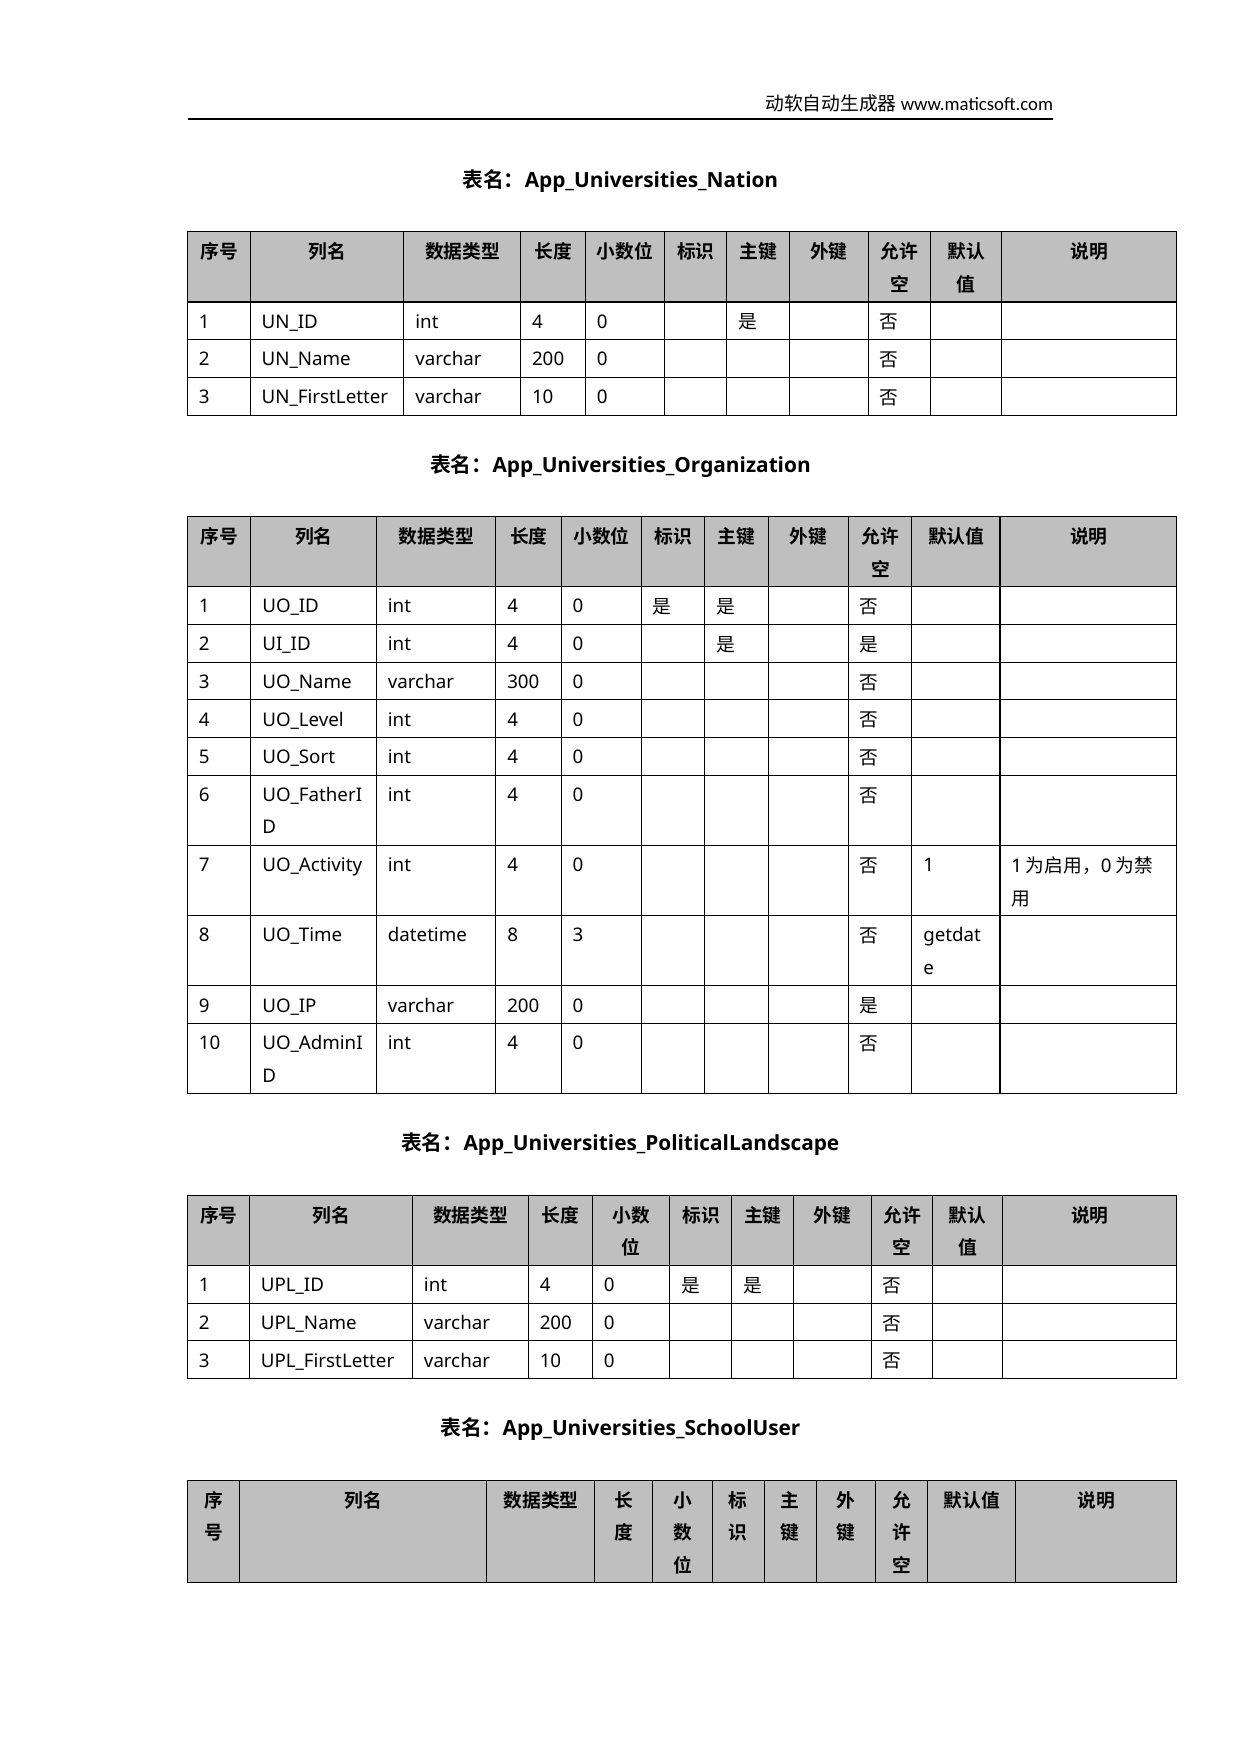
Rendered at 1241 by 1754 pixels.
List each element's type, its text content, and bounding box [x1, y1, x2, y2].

table_header 序号 [188, 517, 250, 586]
table_cell [794, 1341, 871, 1378]
table_cell [794, 1266, 871, 1303]
table_cell 是 [727, 303, 789, 339]
table_header 标识 [665, 232, 726, 301]
table_cell 4 [496, 1024, 561, 1093]
table_cell int [377, 1024, 495, 1093]
table_cell 10 [521, 378, 585, 414]
table_cell 2 [188, 1304, 249, 1340]
table_cell 0 [562, 587, 641, 624]
table_header 列名 [251, 232, 403, 301]
table_cell [642, 663, 704, 699]
text 表名：App_Universities_Nation [187, 162, 1053, 194]
table_header 主键 [765, 1481, 816, 1582]
table_header 小数位 [593, 1196, 669, 1265]
table_cell int [377, 625, 495, 662]
table_header 长度 [521, 232, 585, 301]
table_cell 2 [188, 340, 250, 377]
table_cell [1001, 916, 1176, 985]
table_cell 否 [849, 776, 911, 845]
table_cell [931, 378, 1001, 414]
table_cell [642, 776, 704, 845]
table_cell [931, 303, 1001, 339]
table_header 长度 [595, 1481, 652, 1582]
table_cell 0 [586, 340, 664, 377]
table_cell [727, 378, 789, 414]
table_cell 是 [849, 986, 911, 1023]
table_header 外键 [769, 517, 848, 586]
table_cell 0 [562, 663, 641, 699]
table_cell [769, 700, 848, 737]
table_cell [933, 1304, 1002, 1340]
table_cell [670, 1341, 731, 1378]
table_cell [769, 1024, 848, 1093]
table_cell int [377, 738, 495, 775]
table_cell [790, 303, 868, 339]
table_cell varchar [404, 340, 520, 377]
table_cell 1 [188, 1266, 249, 1303]
table_cell UI_ID [251, 625, 376, 662]
table_cell 0 [593, 1341, 669, 1378]
table_cell [665, 378, 726, 414]
table_cell 是 [732, 1266, 793, 1303]
table_cell [665, 340, 726, 377]
table_cell [912, 663, 999, 699]
table_cell UO_Level [251, 700, 376, 737]
table_cell 5 [188, 738, 250, 775]
table_cell [1001, 663, 1176, 699]
table_cell 4 [496, 738, 561, 775]
table_cell [1003, 1266, 1176, 1303]
table_cell [933, 1341, 1002, 1378]
table_cell 0 [586, 303, 664, 339]
table_cell [1001, 625, 1176, 662]
table_header 列名 [240, 1481, 486, 1582]
table_cell UN_Name [251, 340, 403, 377]
table_cell UO_FatherID [251, 776, 376, 845]
table_cell 否 [869, 340, 930, 377]
table_header 允许空 [872, 1196, 932, 1265]
table_header 默认值 [912, 517, 999, 586]
table_cell 3 [188, 663, 250, 699]
table_header 允许空 [876, 1481, 927, 1582]
table_header 主键 [727, 232, 789, 301]
text 表名：App_Universities_PoliticalLandscape [187, 1126, 1053, 1158]
table_cell int [377, 587, 495, 624]
table_cell int [377, 776, 495, 845]
table_cell 是 [670, 1266, 731, 1303]
table_cell [1001, 776, 1176, 845]
table_cell 否 [849, 1024, 911, 1093]
table_header 长度 [529, 1196, 592, 1265]
table_cell [1001, 986, 1176, 1023]
table_cell [912, 986, 999, 1023]
table_cell 否 [849, 663, 911, 699]
table_header 小数位 [562, 517, 641, 586]
table_header 长度 [496, 517, 561, 586]
table_header 序号 [188, 1196, 249, 1265]
table_cell 否 [849, 738, 911, 775]
table_cell 10 [188, 1024, 250, 1093]
table_cell 0 [562, 1024, 641, 1093]
table_cell 200 [496, 986, 561, 1023]
table_cell [642, 916, 704, 985]
table_cell UO_Activity [251, 846, 376, 915]
table_cell 4 [496, 625, 561, 662]
table_cell int [377, 846, 495, 915]
table_cell 4 [496, 700, 561, 737]
table_cell 7 [188, 846, 250, 915]
table_header 允许空 [869, 232, 930, 301]
table_header 默认值 [931, 232, 1001, 301]
table_cell 0 [562, 700, 641, 737]
table_cell 8 [188, 916, 250, 985]
table_cell [642, 986, 704, 1023]
table_cell [931, 340, 1001, 377]
table_cell [705, 663, 768, 699]
table_cell [769, 587, 848, 624]
table_header 数据类型 [377, 517, 495, 586]
table_header 序号 [188, 232, 250, 301]
table_cell 否 [849, 700, 911, 737]
text 表名：App_Universities_SchoolUser [187, 1410, 1053, 1443]
table_header 外键 [817, 1481, 875, 1582]
table_header 数据类型 [404, 232, 520, 301]
table_cell [1003, 1304, 1176, 1340]
table_cell 否 [849, 916, 911, 985]
table_cell 0 [586, 378, 664, 414]
table_cell 否 [869, 303, 930, 339]
table_cell UO_Name [251, 663, 376, 699]
table_cell 4 [496, 846, 561, 915]
table_header 数据类型 [413, 1196, 528, 1265]
table_header 外键 [794, 1196, 871, 1265]
table_cell 3 [188, 1341, 249, 1378]
table_cell getdate [912, 916, 999, 985]
table_cell int [404, 303, 520, 339]
table_cell 200 [529, 1304, 592, 1340]
table_header 说明 [1003, 1196, 1176, 1265]
table_cell [1001, 738, 1176, 775]
table_cell [1002, 303, 1176, 339]
table_cell datetime [377, 916, 495, 985]
table_cell [769, 738, 848, 775]
table_cell UO_Time [251, 916, 376, 985]
table_cell [1001, 1024, 1176, 1093]
table_header 外键 [790, 232, 868, 301]
table_cell [769, 776, 848, 845]
table_cell 是 [705, 625, 768, 662]
table_cell 200 [521, 340, 585, 377]
table_header 标识 [642, 517, 704, 586]
table_cell 300 [496, 663, 561, 699]
table_cell 4 [496, 776, 561, 845]
table_cell 否 [849, 587, 911, 624]
table_header 说明 [1016, 1481, 1176, 1582]
table_cell [794, 1304, 871, 1340]
table_cell 1 [912, 846, 999, 915]
table_cell [670, 1304, 731, 1340]
table_cell UPL_Name [250, 1304, 412, 1340]
table_cell [912, 1024, 999, 1093]
table_cell [912, 776, 999, 845]
table_cell [727, 340, 789, 377]
table_cell 否 [872, 1266, 932, 1303]
table_cell [705, 776, 768, 845]
table_cell 是 [642, 587, 704, 624]
table_cell [790, 378, 868, 414]
table_cell [642, 1024, 704, 1093]
table_cell varchar [377, 663, 495, 699]
table_cell 0 [562, 986, 641, 1023]
table_cell [705, 916, 768, 985]
table_cell 8 [496, 916, 561, 985]
table_cell [705, 986, 768, 1023]
table_header 小数位 [586, 232, 664, 301]
table_cell varchar [413, 1304, 528, 1340]
table_cell [1001, 587, 1176, 624]
table_header 允许空 [849, 517, 911, 586]
table_cell 1为启用，0为禁用 [1001, 846, 1176, 915]
table_cell 4 [521, 303, 585, 339]
table_cell [1002, 340, 1176, 377]
table_cell 4 [496, 587, 561, 624]
table_cell 2 [188, 625, 250, 662]
table_cell [769, 663, 848, 699]
table_header 列名 [251, 517, 376, 586]
table_header 说明 [1001, 517, 1176, 586]
table_cell [1001, 700, 1176, 737]
table_cell 是 [849, 625, 911, 662]
table_cell [732, 1341, 793, 1378]
table_cell [769, 625, 848, 662]
table_cell varchar [377, 986, 495, 1023]
table_cell UO_IP [251, 986, 376, 1023]
table_cell 3 [562, 916, 641, 985]
table_cell 0 [562, 625, 641, 662]
table_cell [705, 738, 768, 775]
table_cell varchar [404, 378, 520, 414]
table_header 小数位 [653, 1481, 712, 1582]
table_cell varchar [413, 1341, 528, 1378]
table_cell int [377, 700, 495, 737]
table_cell UO_AdminID [251, 1024, 376, 1093]
table_cell 4 [188, 700, 250, 737]
table_cell [912, 700, 999, 737]
table_cell UO_Sort [251, 738, 376, 775]
table_cell [769, 846, 848, 915]
table_cell int [413, 1266, 528, 1303]
table_cell [1003, 1341, 1176, 1378]
table_cell [705, 846, 768, 915]
table_cell [912, 587, 999, 624]
table_cell 是 [705, 587, 768, 624]
table_cell [769, 986, 848, 1023]
table_cell 0 [593, 1266, 669, 1303]
table_cell 否 [849, 846, 911, 915]
table_cell UPL_ID [250, 1266, 412, 1303]
table_cell [912, 625, 999, 662]
table_cell UN_FirstLetter [251, 378, 403, 414]
table_cell 否 [872, 1304, 932, 1340]
table_header 说明 [1002, 232, 1176, 301]
table_cell [642, 625, 704, 662]
table_cell [642, 738, 704, 775]
table_cell 3 [188, 378, 250, 414]
table_cell [705, 1024, 768, 1093]
table_cell [790, 340, 868, 377]
table_header 数据类型 [487, 1481, 594, 1582]
table_cell 9 [188, 986, 250, 1023]
table_header 序号 [188, 1481, 239, 1582]
table_header 列名 [250, 1196, 412, 1265]
table_cell 否 [872, 1341, 932, 1378]
table_header 主键 [705, 517, 768, 586]
table_header 默认值 [928, 1481, 1015, 1582]
table_cell [933, 1266, 1002, 1303]
table_cell UPL_FirstLetter [250, 1341, 412, 1378]
table_cell 6 [188, 776, 250, 845]
table_cell [665, 303, 726, 339]
table_header 默认值 [933, 1196, 1002, 1265]
table_cell 否 [869, 378, 930, 414]
table_cell 0 [562, 846, 641, 915]
table_cell [705, 700, 768, 737]
table_header 标识 [713, 1481, 764, 1582]
table_header 主键 [732, 1196, 793, 1265]
table_cell 4 [529, 1266, 592, 1303]
table_cell [912, 738, 999, 775]
table_cell [642, 846, 704, 915]
table_cell [732, 1304, 793, 1340]
table_cell 1 [188, 303, 250, 339]
table_cell UN_ID [251, 303, 403, 339]
table_cell 0 [562, 776, 641, 845]
table_cell 10 [529, 1341, 592, 1378]
table_cell 1 [188, 587, 250, 624]
table_cell 0 [562, 738, 641, 775]
text 表名：App_Universities_Organization [187, 447, 1053, 479]
table_cell UO_ID [251, 587, 376, 624]
table_cell [769, 916, 848, 985]
table_cell [642, 700, 704, 737]
table_cell 0 [593, 1304, 669, 1340]
table_cell [1002, 378, 1176, 414]
table_header 标识 [670, 1196, 731, 1265]
